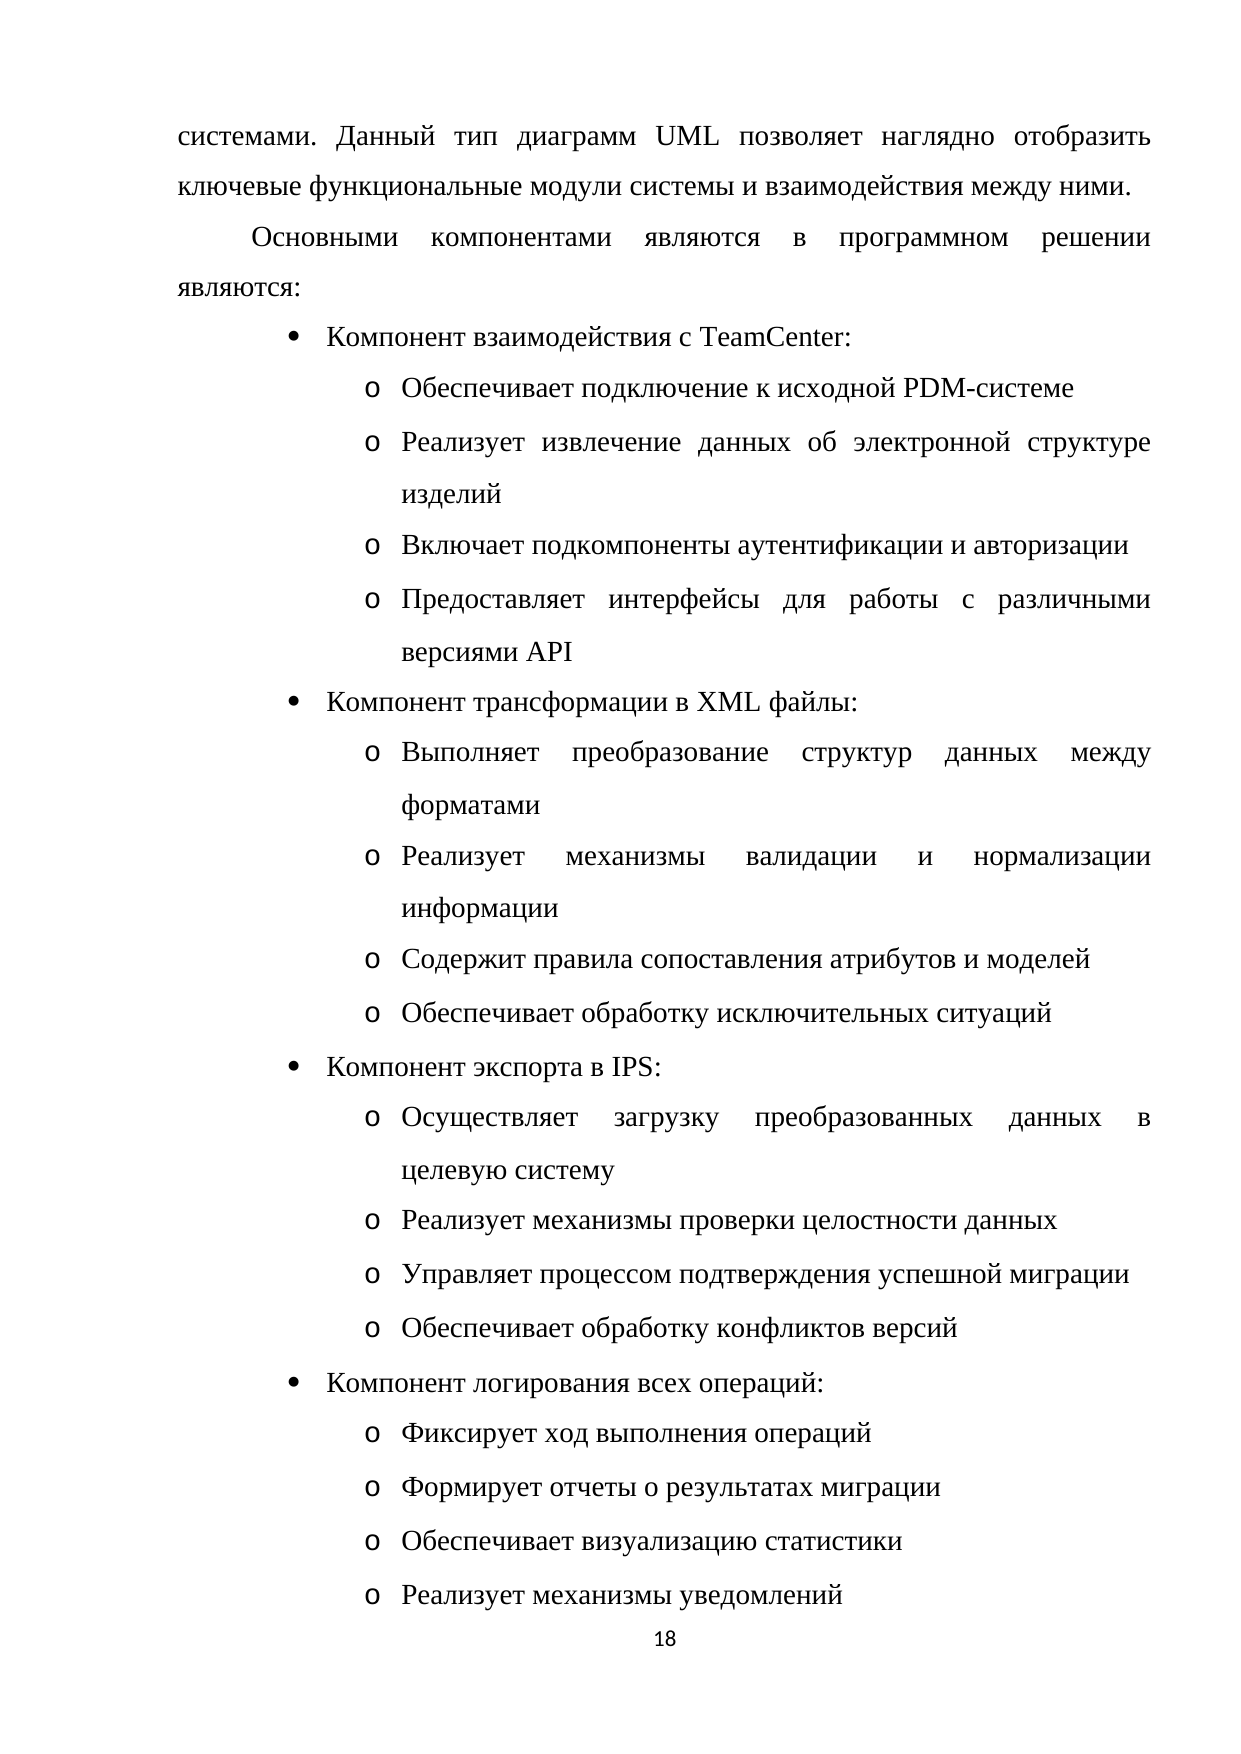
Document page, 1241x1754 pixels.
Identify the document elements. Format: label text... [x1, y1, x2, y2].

list Фиксирует ход выполнения операций [363, 1415, 1152, 1451]
list Реализует механизмы валидации и нормализации информации [363, 838, 1152, 924]
list Компонент взаимодействия с TeamCenter: [288, 319, 1152, 353]
list Компонент экспорта в IPS: [288, 1049, 1152, 1083]
list Реализует механизмы уведомлений [363, 1577, 1152, 1613]
list Компонент трансформации в XML файлы: [288, 684, 1152, 718]
list Реализует механизмы проверки целостности данных [363, 1202, 1152, 1238]
list Обеспечивает подключение к исходной PDM-системе [363, 370, 1152, 406]
list Формирует отчеты о результатах миграции [363, 1469, 1152, 1505]
list Выполняет преобразование структур данных между форматами [363, 734, 1152, 821]
list Содержит правила сопоставления атрибутов и моделей [363, 941, 1152, 977]
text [177, 118, 1152, 202]
list Обеспечивает визуализацию статистики [363, 1523, 1152, 1559]
list Реализует извлечение данных об электронной структуре изделий [363, 424, 1152, 510]
list Обеспечивает обработку исключительных ситуаций [363, 995, 1152, 1031]
list Предоставляет интерфейсы для работы с различными версиями API [363, 581, 1152, 667]
list Управляет процессом подтверждения успешной миграции [363, 1257, 1152, 1293]
text Основными компонентами являются в программном решении являются: [177, 219, 1152, 303]
list Включает подкомпоненты аутентификации и авторизации [363, 527, 1152, 563]
list Компонент логирования всех операций: [288, 1365, 1152, 1398]
list Обеспечивает обработку конфликтов версий [363, 1311, 1152, 1347]
list Осуществляет загрузку преобразованных данных в целевую систему [363, 1099, 1152, 1186]
